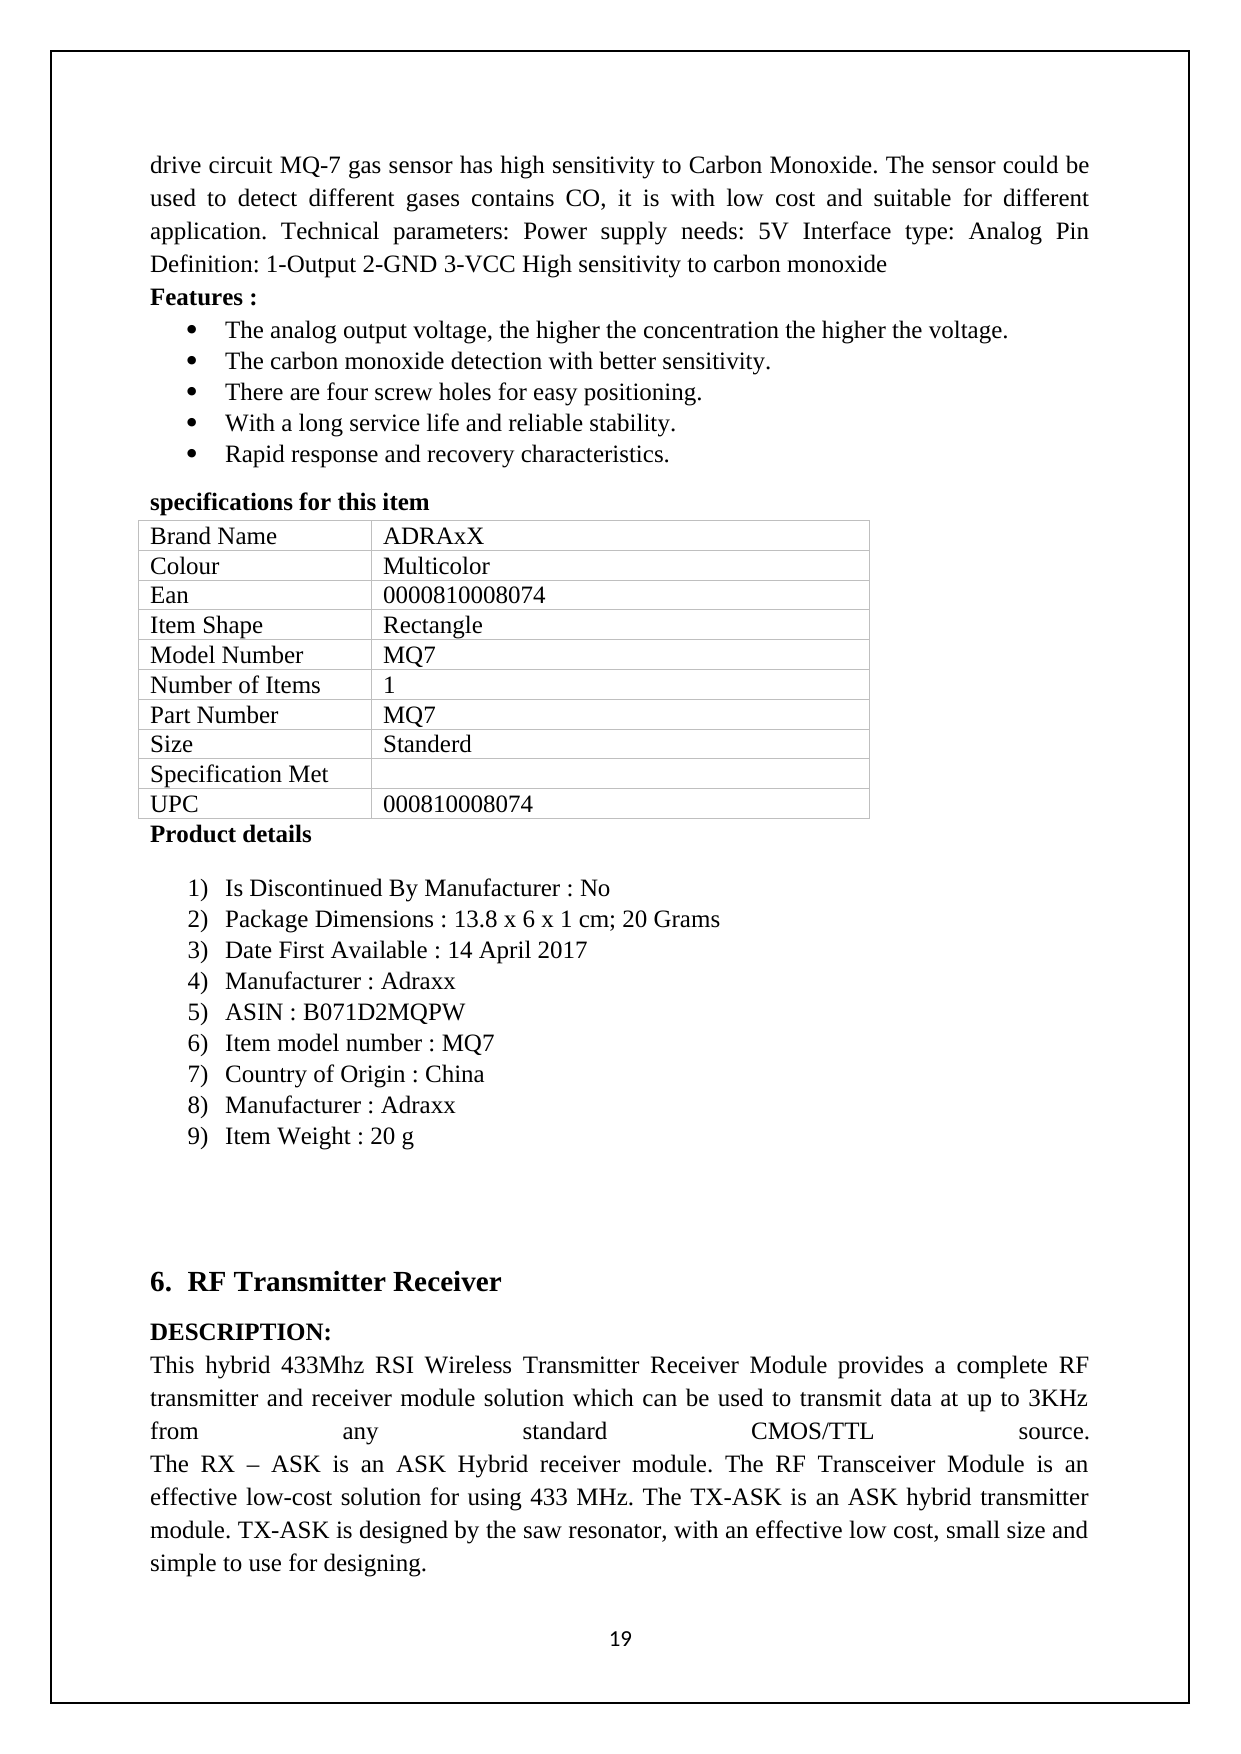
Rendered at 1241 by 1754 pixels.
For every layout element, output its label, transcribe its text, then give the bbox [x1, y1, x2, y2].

table_cell Part Number [139, 700, 371, 728]
table_cell [372, 759, 869, 788]
table_cell Size [139, 730, 371, 758]
text DESCRIPTION: This hybrid 433Mhz RSI Wireless Transmitter Receiver Module provides a complete RF transmitter and receiver module solution which can be used to transmit data at up to 3KHz from any standard CMOS/TTL source. The RX – ASK is an ASK Hybrid receiver module. The RF Transceiver Module is an effective low-cost solution for using 433 MHz. The TX-ASK is an ASK hybrid transmitter module. TX-ASK is designed by the saw resonator, with an effective low cost, small size and simple to use for designing. [150, 1317, 1090, 1577]
table_cell Model Number [139, 640, 371, 669]
table_cell Specification Met [139, 759, 371, 788]
table_cell MQ7 [372, 640, 869, 669]
list Package Dimensions : 13.8 x 6 x 1 cm; 20 Grams [187, 904, 1090, 933]
table_cell Colour [139, 551, 371, 579]
table_header ADRAxX [372, 521, 869, 550]
list ASIN : B071D2MQPW [187, 997, 1090, 1026]
list Item model number : MQ7 [187, 1028, 1090, 1057]
table_cell Multicolor [372, 551, 869, 579]
text specifications for this item [150, 487, 1090, 516]
table_cell Number of Items [139, 670, 371, 699]
list Date First Available : 14 April 2017 [187, 935, 1090, 964]
list Rapid response and recovery characteristics. [187, 439, 1090, 468]
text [150, 150, 1090, 278]
table_header Brand Name [139, 521, 371, 550]
list There are four screw holes for easy positioning. [187, 377, 1090, 406]
list The analog output voltage, the higher the concentration the higher the voltage. [187, 315, 1090, 344]
list Is Discontinued By Manufacturer : No [187, 873, 1090, 902]
list With a long service life and reliable stability. [187, 408, 1090, 437]
list Country of Origin : China [187, 1059, 1090, 1088]
table_cell UPC [139, 789, 371, 818]
list Manufacturer : Adraxx [187, 966, 1090, 995]
table_cell MQ7 [372, 700, 869, 728]
table_cell Rectangle [372, 610, 869, 639]
text Features : [150, 282, 1090, 311]
table_cell Standerd [372, 730, 869, 758]
table_cell 0000810008074 [372, 581, 869, 609]
list The carbon monoxide detection with better sensitivity. [187, 346, 1090, 375]
table_cell Ean [139, 581, 371, 609]
list Item Weight : 20 g [187, 1121, 1090, 1150]
list RF Transmitter Receiver [150, 1264, 1090, 1298]
list Manufacturer : Adraxx [187, 1090, 1090, 1119]
table_cell 000810008074 [372, 789, 869, 818]
table_cell 1 [372, 670, 869, 699]
text Product details [150, 819, 1090, 848]
table_cell Item Shape [139, 610, 371, 639]
